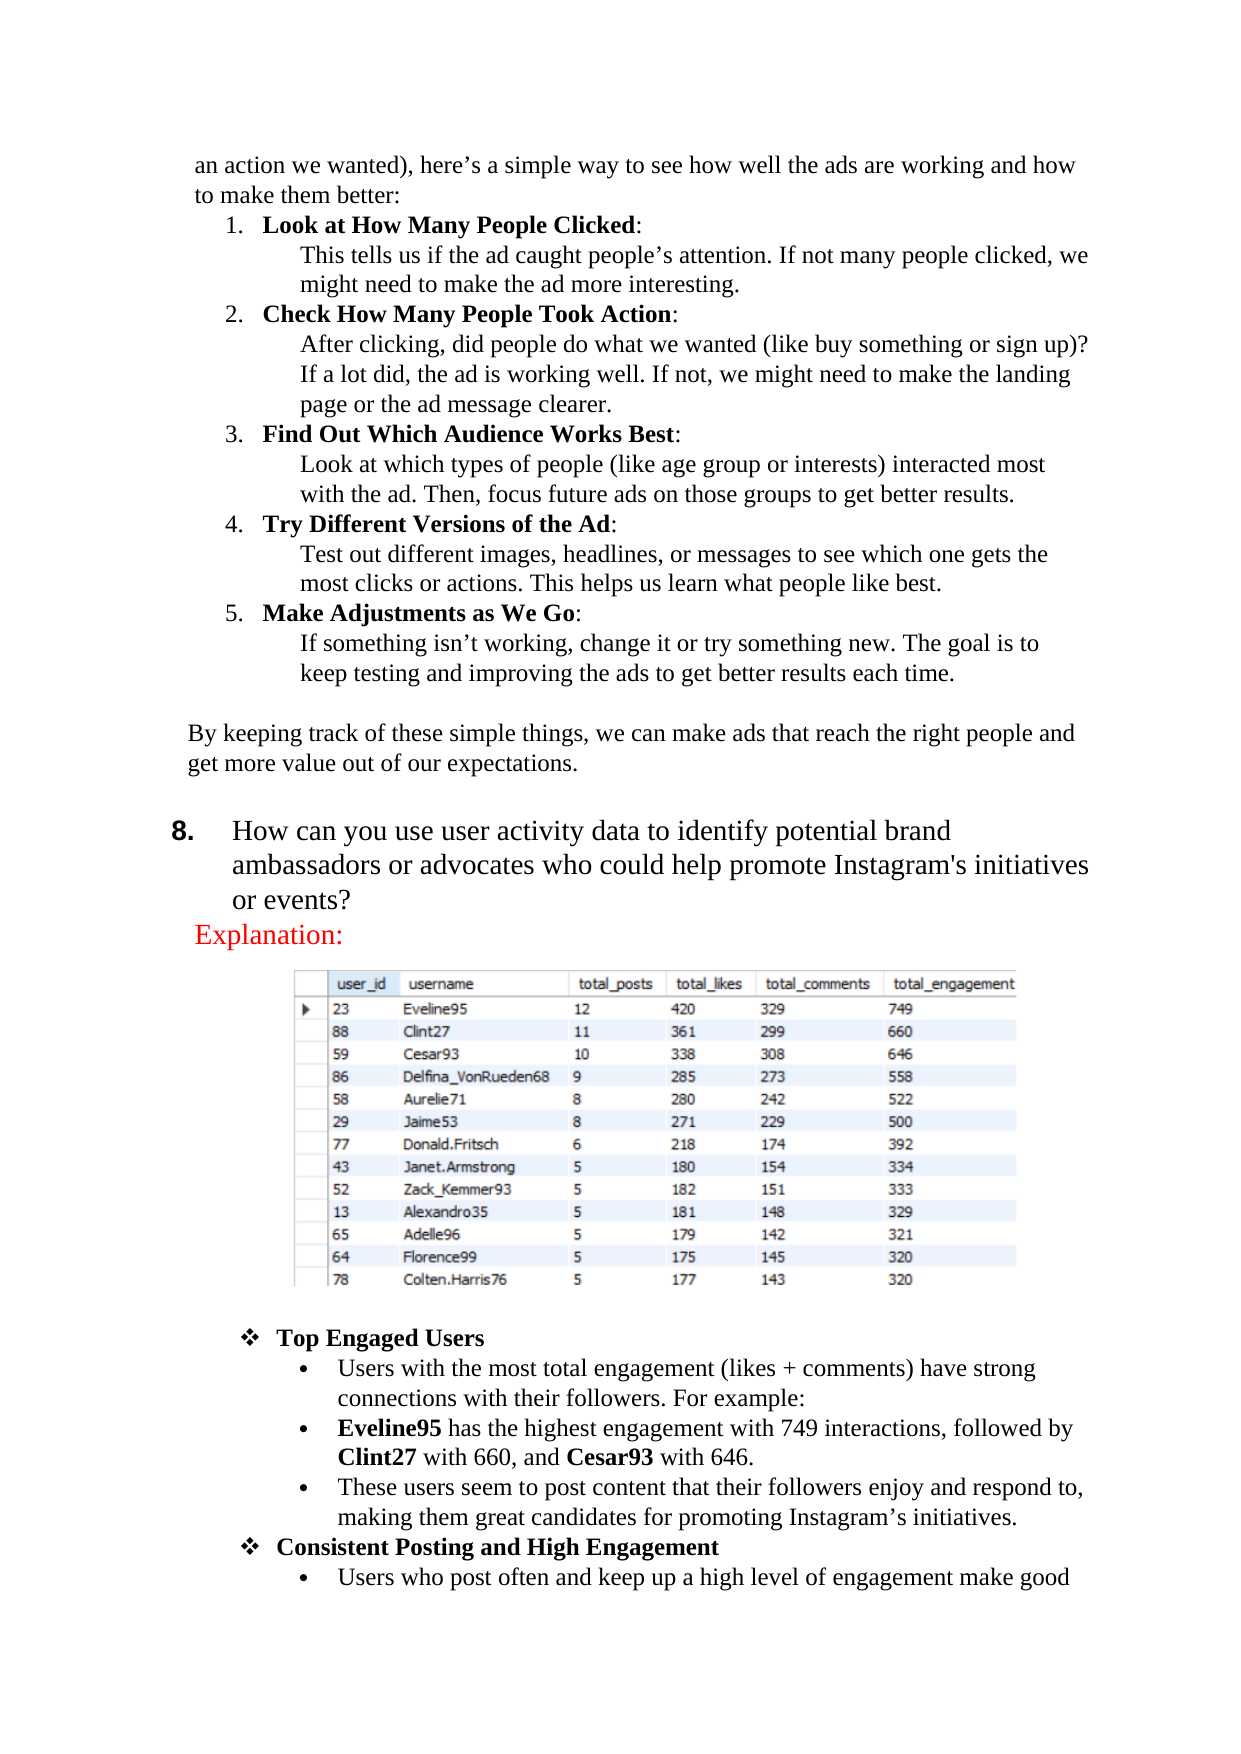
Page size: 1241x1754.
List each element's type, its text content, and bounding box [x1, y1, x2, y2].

list Make Adjustments as We Go: [225, 598, 1090, 627]
list Consistent Posting and High Engagement [239, 1532, 1090, 1561]
list These users seem to post content that their followers enjoy and respond to, making them great candidates for promoting Instagram’s initiatives. [300, 1472, 1090, 1531]
list Try Different Versions of the Ad: [225, 509, 1090, 537]
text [194, 150, 1090, 209]
list Eveline95 has the highest engagement with 749 interactions, followed by Clint27 with 660, and Cesar93 with 646. [300, 1413, 1090, 1471]
text After clicking, did people do what we wanted (like buy something or sign up)? If a lot did, the ad is working well. If not, we might need to make the landing page or the ad message clearer. [300, 329, 1090, 418]
list How can you use user activity data to identify potential brand ambassadors or advocates who could help promote Instagram's initiatives or events? [194, 813, 1090, 916]
text Look at which types of people (like age group or interests) interacted most with the ad. Then, focus future ads on those groups to get better results. [300, 449, 1090, 508]
list Look at How Many People Clicked: [225, 210, 1090, 238]
text This tells us if the ad caught people’s attention. If not many people clicked, we might need to make the ad more interesting. [300, 240, 1090, 298]
list Top Engaged Users [239, 1323, 1090, 1352]
text Test out different images, headlines, or messages to see which one gets the most clicks or actions. This helps us learn what people like best. [300, 539, 1090, 597]
list Users with the most total engagement (likes + comments) have strong connections with their followers. For example: [300, 1353, 1090, 1411]
list Find Out Which Audience Works Best: [225, 419, 1090, 448]
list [300, 1562, 1090, 1591]
text Explanation: [150, 917, 1090, 951]
text By keeping track of these simple things, we can make ads that reach the right people and get more value out of our expectations. [187, 718, 1090, 777]
list Check How Many People Took Action: [225, 299, 1090, 328]
text If something isn’t working, change it or try something new. The goal is to keep testing and improving the ads to get better results each time. [300, 628, 1090, 687]
picture [293, 970, 1017, 1286]
